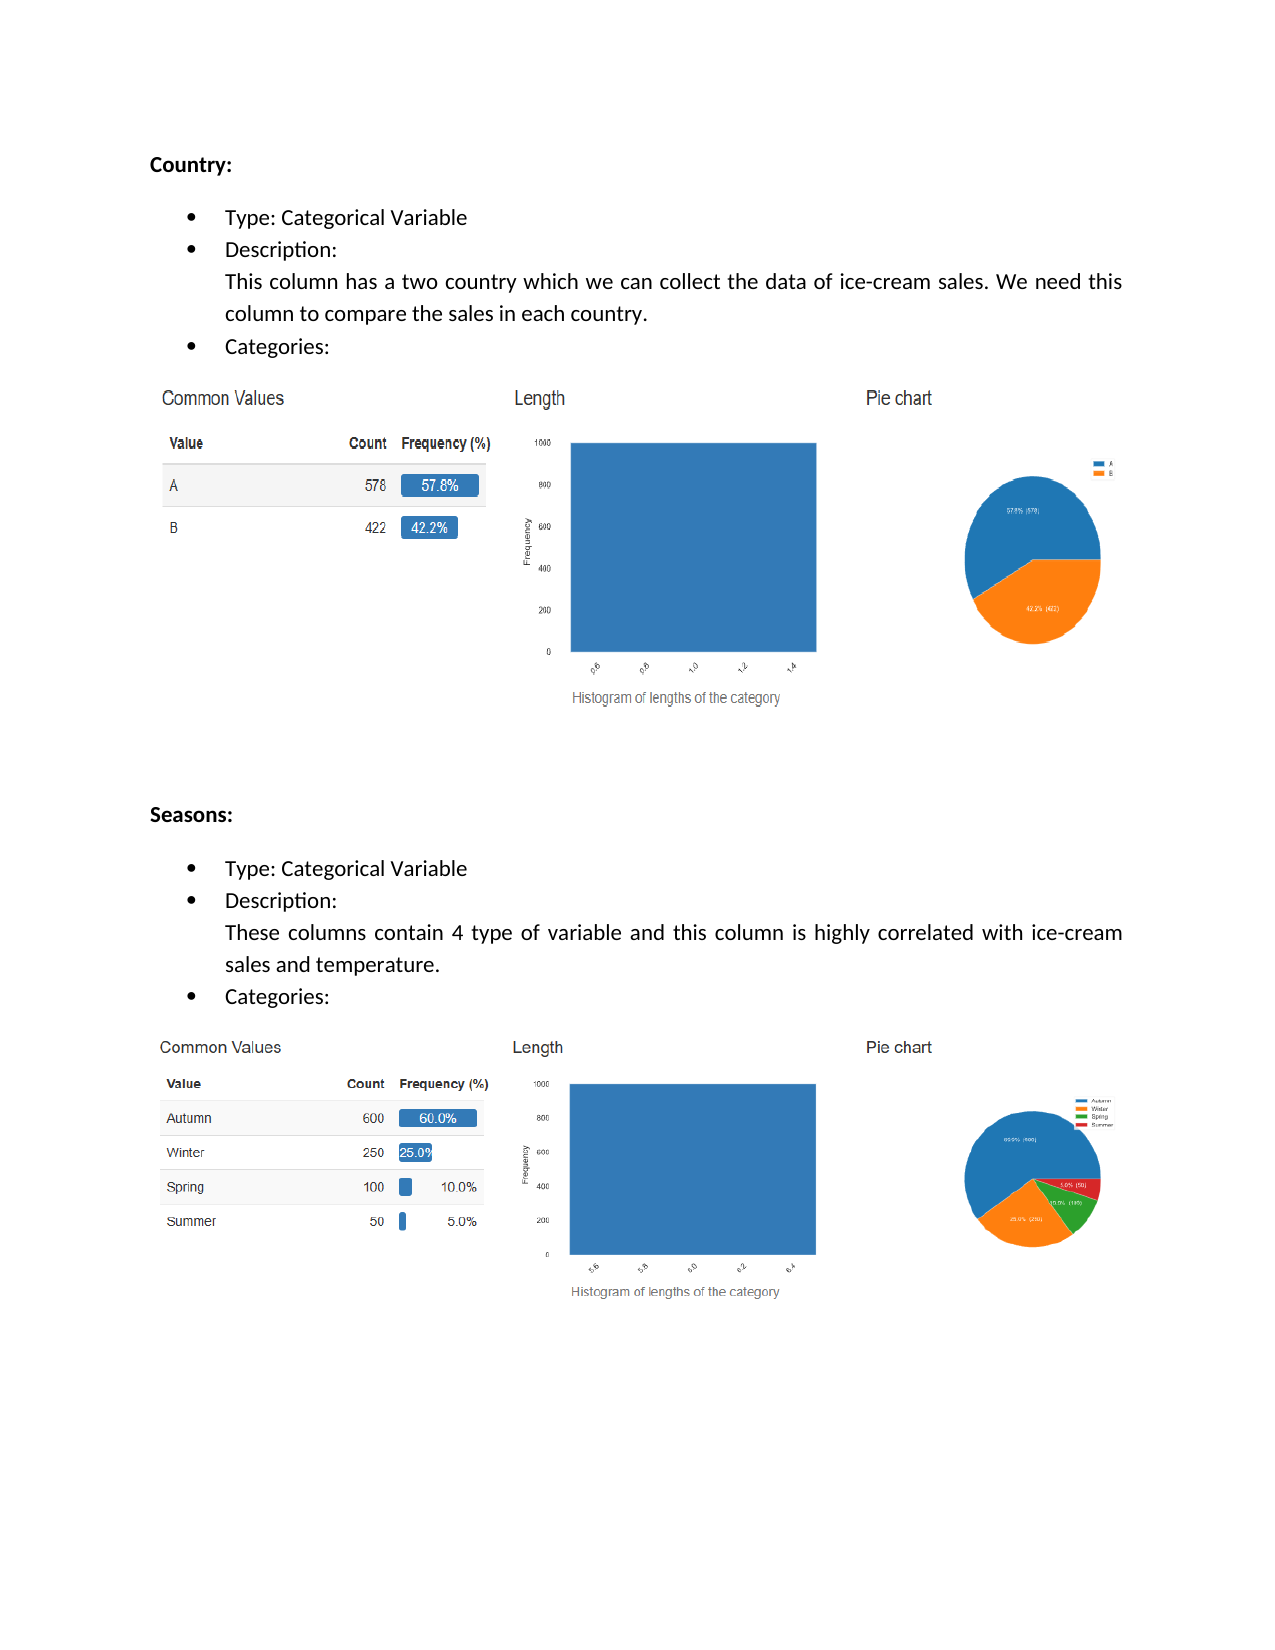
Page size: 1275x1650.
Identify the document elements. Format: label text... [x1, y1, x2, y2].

list These columns contain 4 type of variable and this column is highly correlated with ice-cream sales and temperature. [225, 918, 1125, 978]
text Country: [150, 150, 1125, 178]
list Description: [187, 235, 1125, 263]
list Type: Categorical Variable [187, 203, 1125, 231]
picture [150, 384, 1125, 723]
text Seasons: [150, 801, 1125, 829]
list Categories: [187, 332, 1125, 360]
list Type: Categorical Variable [187, 854, 1125, 882]
list Description: [187, 886, 1125, 914]
list Categories: [187, 982, 1125, 1010]
picture [150, 1035, 1125, 1309]
list This column has a two country which we can collect the data of ice-cream sales. We need this column to compare the sales in each country. [225, 267, 1125, 328]
